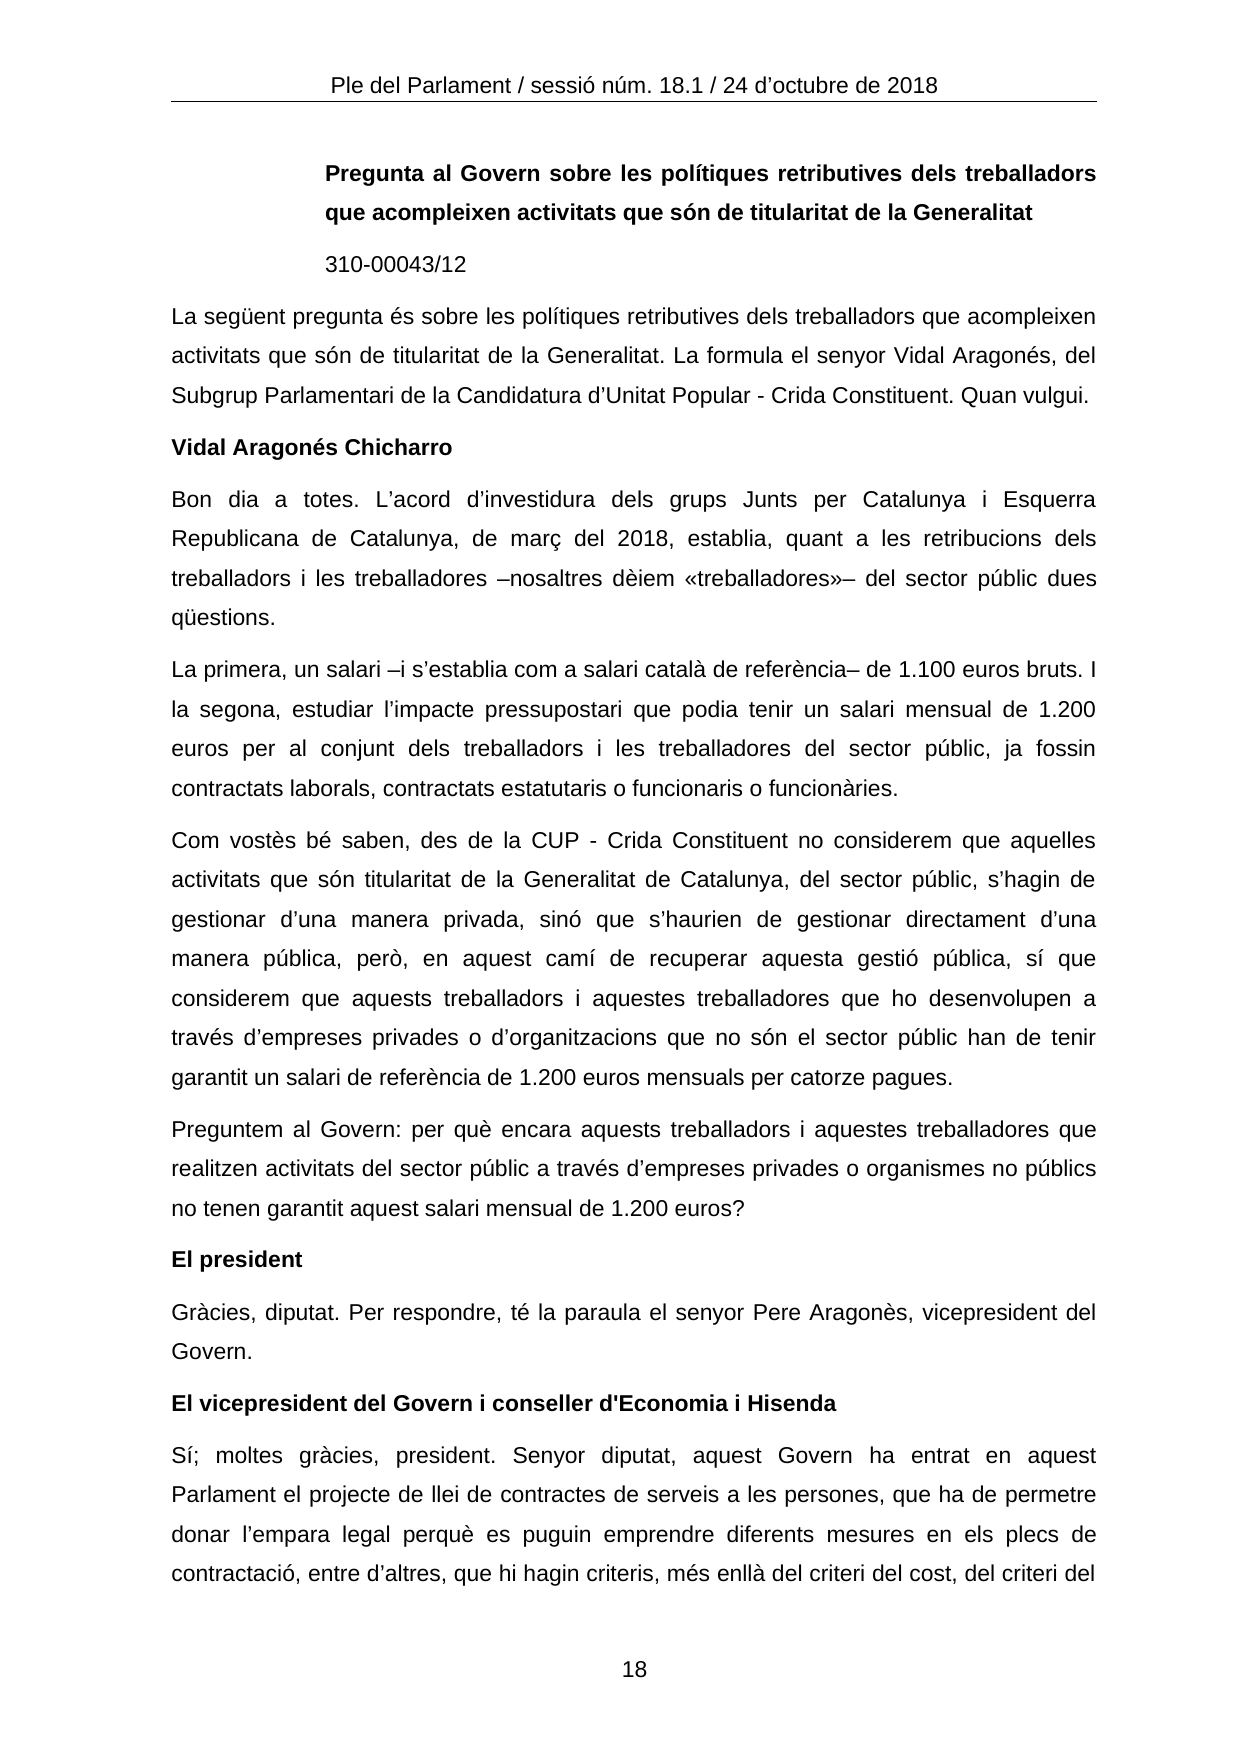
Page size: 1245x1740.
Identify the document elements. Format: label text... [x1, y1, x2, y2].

text Preguntem al Govern: per què encara aquests treballadors i aquestes treballadores que realitzen activitats del sector públic a través d’empreses privades o organismes no públics no tenen garantit aquest salari mensual de 1.200 euros? [171, 1116, 1097, 1221]
text Pregunta al Govern sobre les polítiques retributives dels treballadors que acompleixen activitats que són de titularitat de la Generalitat [325, 159, 1097, 225]
text El president [171, 1246, 1097, 1273]
text La primera, un salari –i s’establia com a salari català de referència– de 1.100 euros bruts. I la segona, estudiar l’impacte pressupostari que podia tenir un salari mensual de 1.200 euros per al conjunt dels treballadors i les treballadores del sector públic, ja fossin contractats laborals, contractats estatutaris o funcionaris o funcionàries. [171, 656, 1097, 801]
text Com vostès bé saben, des de la CUP - Crida Constituent no considerem que aquelles activitats que són titularitat de la Generalitat de Catalunya, del sector públic, s’hagin de gestionar d’una manera privada, sinó que s’haurien de gestionar directament d’una manera pública, però, en aquest camí de recuperar aquesta gestió pública, sí que considerem que aquests treballadors i aquestes treballadores que ho desenvolupen a través d’empreses privades o d’organitzacions que no són el sector públic han de tenir garantit un salari de referència de 1.200 euros mensuals per catorze pagues. [171, 827, 1097, 1090]
text Vidal Aragonés Chicharro [171, 434, 1097, 460]
text La següent pregunta és sobre les polítiques retributives dels treballadors que acompleixen activitats que són de titularitat de la Generalitat. La formula el senyor Vidal Aragonés, del Subgrup Parlamentari de la Candidatura d’Unitat Popular - Crida Constituent. Quan vulgui. [171, 303, 1097, 408]
text 310-00043/12 [325, 251, 1097, 277]
text El vicepresident del Govern i conseller d'Economia i Hisenda [171, 1390, 1097, 1416]
text Bon dia a totes. L’acord d’investidura dels grups Junts per Catalunya i Esquerra Republicana de Catalunya, de març del 2018, establia, quant a les retribucions dels treballadors i les treballadores –nosaltres dèiem «treballadores»– del sector públic dues qüestions. [171, 486, 1097, 631]
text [171, 1442, 1097, 1587]
text Gràcies, diputat. Per respondre, té la paraula el senyor Pere Aragonès, vicepresident del Govern. [171, 1298, 1097, 1364]
